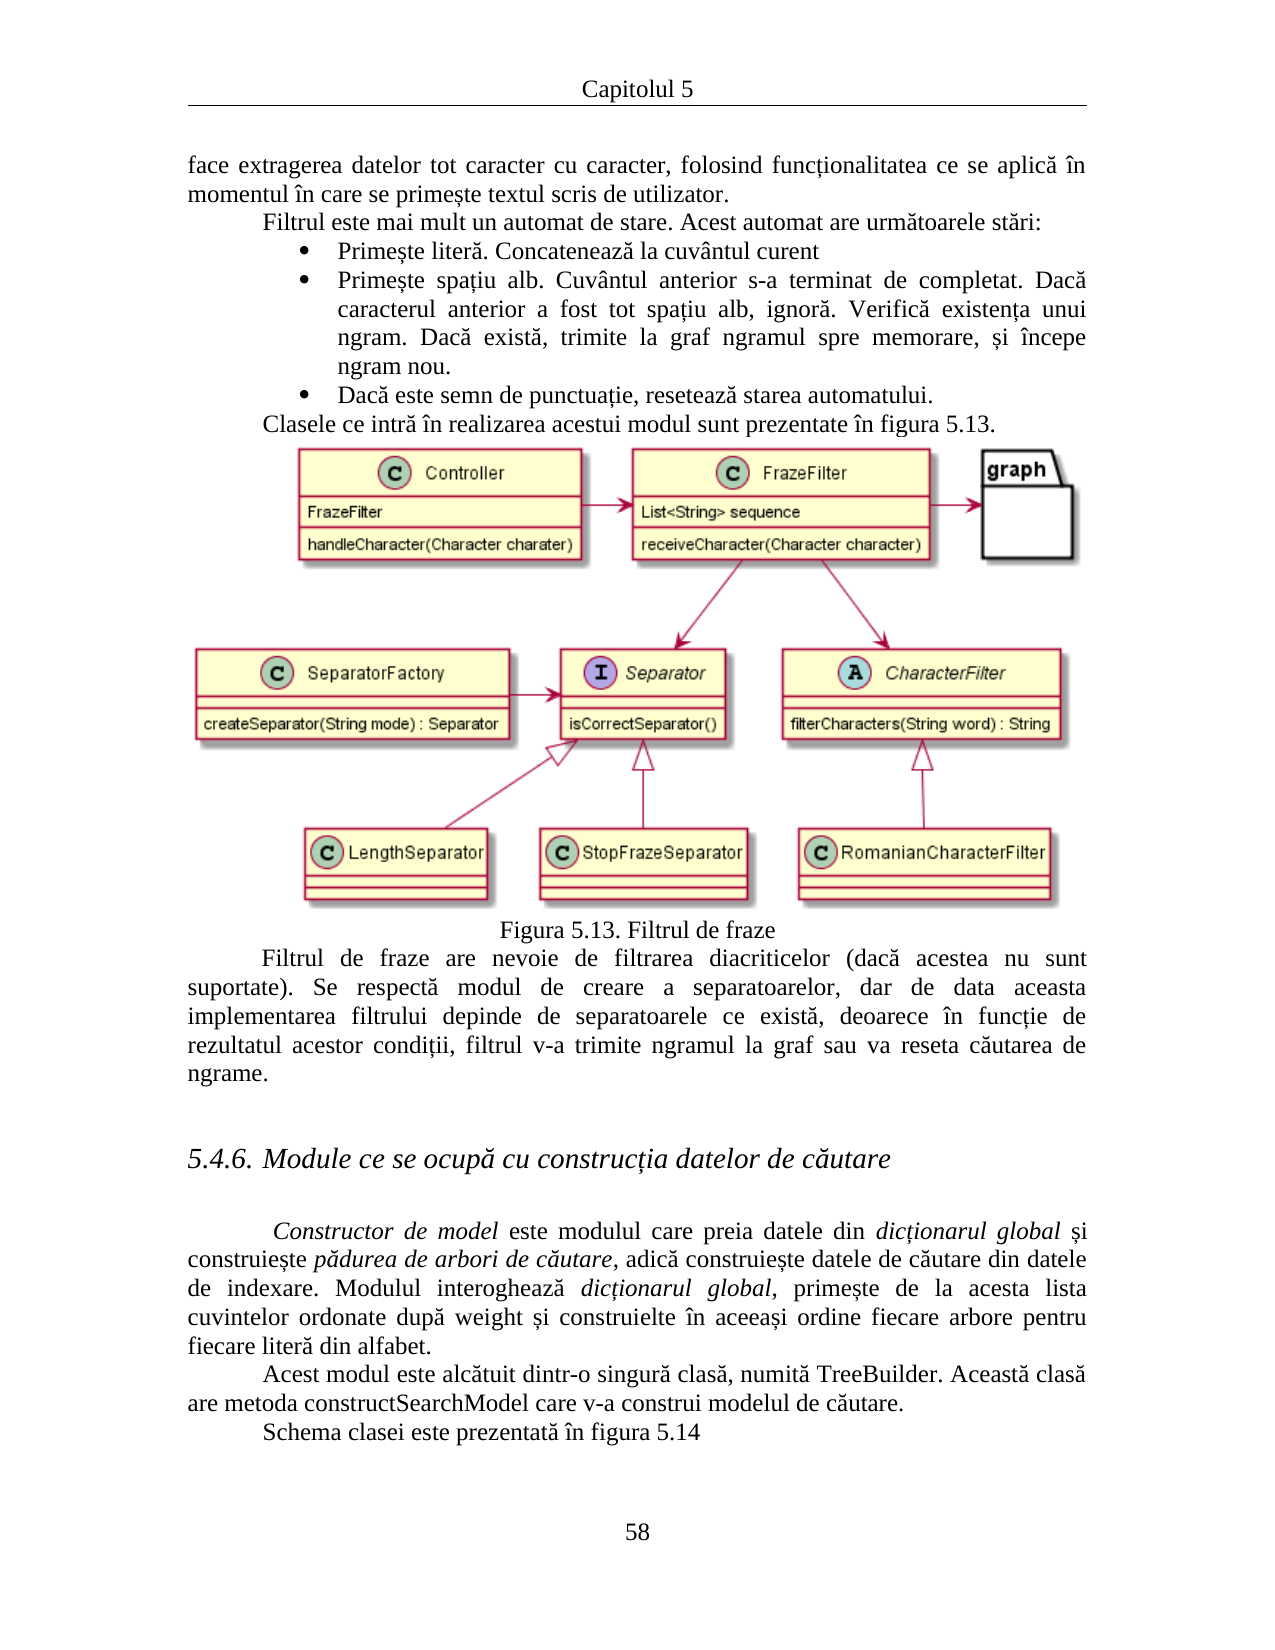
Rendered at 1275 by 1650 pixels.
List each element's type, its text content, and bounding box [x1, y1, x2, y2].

text Filtrul este mai mult un automat de stare. Acest automat are următoarele stări: [187, 207, 1087, 236]
picture [187, 437, 1088, 915]
text Figura 5.13. Filtrul de fraze [187, 915, 1087, 943]
text Clasele ce intră în realizarea acestui modul sunt prezentate în figura 5.13. [187, 409, 1087, 437]
list Primește literă. Concatenează la cuvântul curent [300, 236, 1087, 265]
text Schema clasei este prezentată în figura 5.14 [187, 1417, 1087, 1446]
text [187, 150, 1087, 207]
text Acest modul este alcătuit dintr-o singură clasă, numită TreeBuilder. Această clasă are metoda constructSearchModel care v-a construi modelul de căutare. [187, 1359, 1087, 1417]
text Constructor de model este modulul care preia datele din dicționarul global și construiește pădurea de arbori de căutare, adică construiește datele de căutare din datele de indexare. Modulul interoghează dicționarul global, primește de la acesta lista cuvintelor ordonate după weight și construielte în aceeași ordine fiecare arbore pentru fiecare literă din alfabet. [187, 1216, 1087, 1359]
text Filtrul de fraze are nevoie de filtrarea diacriticelor (dacă acestea nu sunt suportate). Se respectă modul de creare a separatoarelor, dar de data aceasta implementarea filtrului depinde de separatoarele ce există, deoarece în funcție de rezultatul acestor condiții, filtrul v-a trimite ngramul la graf sau va reseta căutarea de ngrame. [187, 943, 1087, 1087]
list Primește spațiu alb. Cuvântul anterior s-a terminat de completat. Dacă caracterul anterior a fost tot spațiu alb, ignoră. Verifică existența unui ngram. Dacă există, trimite la graf ngramul spre memorare, și începe ngram nou. [300, 265, 1087, 380]
subtitle Module ce se ocupă cu construcția datelor de căutare [187, 1141, 1087, 1174]
list Dacă este semn de punctuație, resetează starea automatului. [300, 380, 1087, 409]
